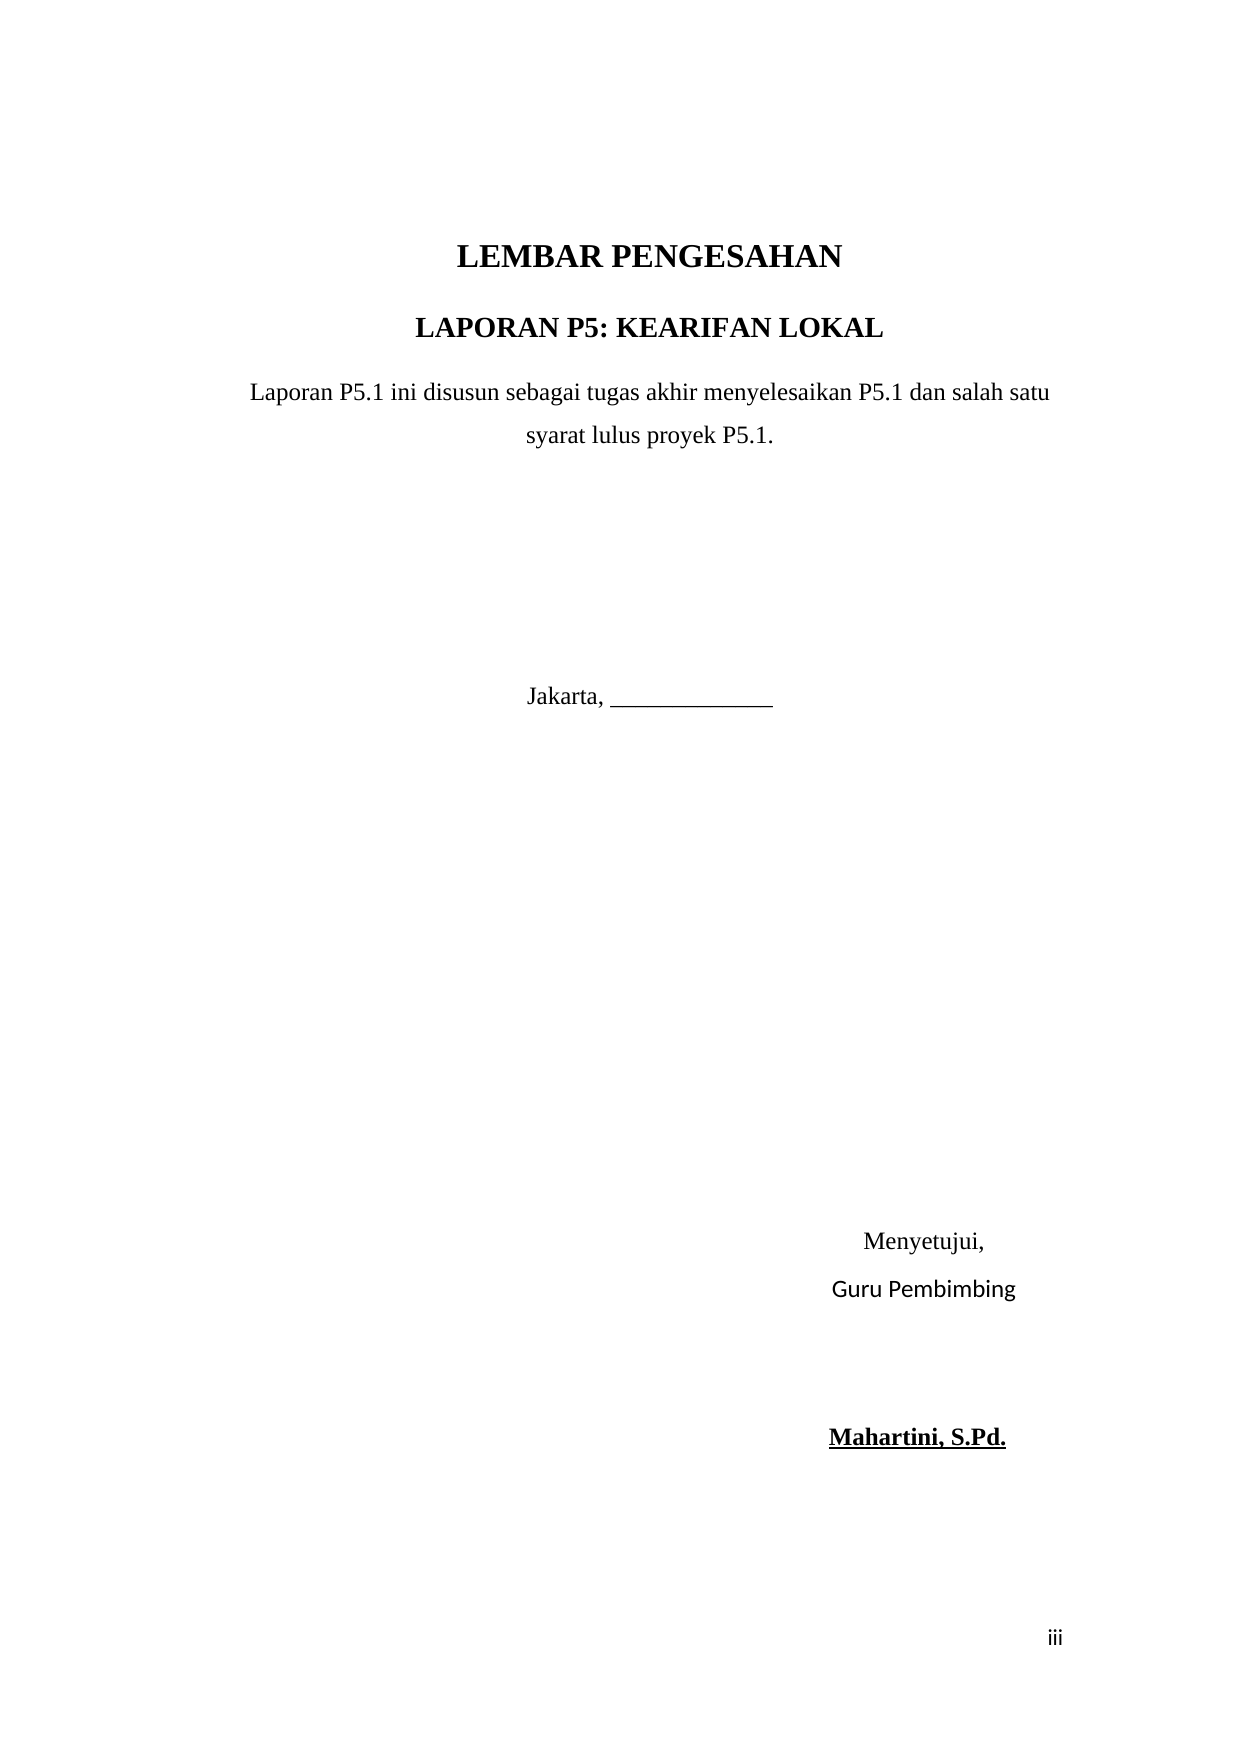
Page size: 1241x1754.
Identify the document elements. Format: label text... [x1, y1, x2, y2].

text Jakarta, _____________ [236, 681, 1063, 710]
text LAPORAN P5: KEARIFAN LOKAL [236, 310, 1063, 344]
text LEMBAR PENGESAHAN [236, 236, 1063, 274]
text Laporan P5.1 ini disusun sebagai tugas akhir menyelesaikan P5.1 dan salah satu syarat lulus proyek P5.1. [236, 377, 1063, 449]
